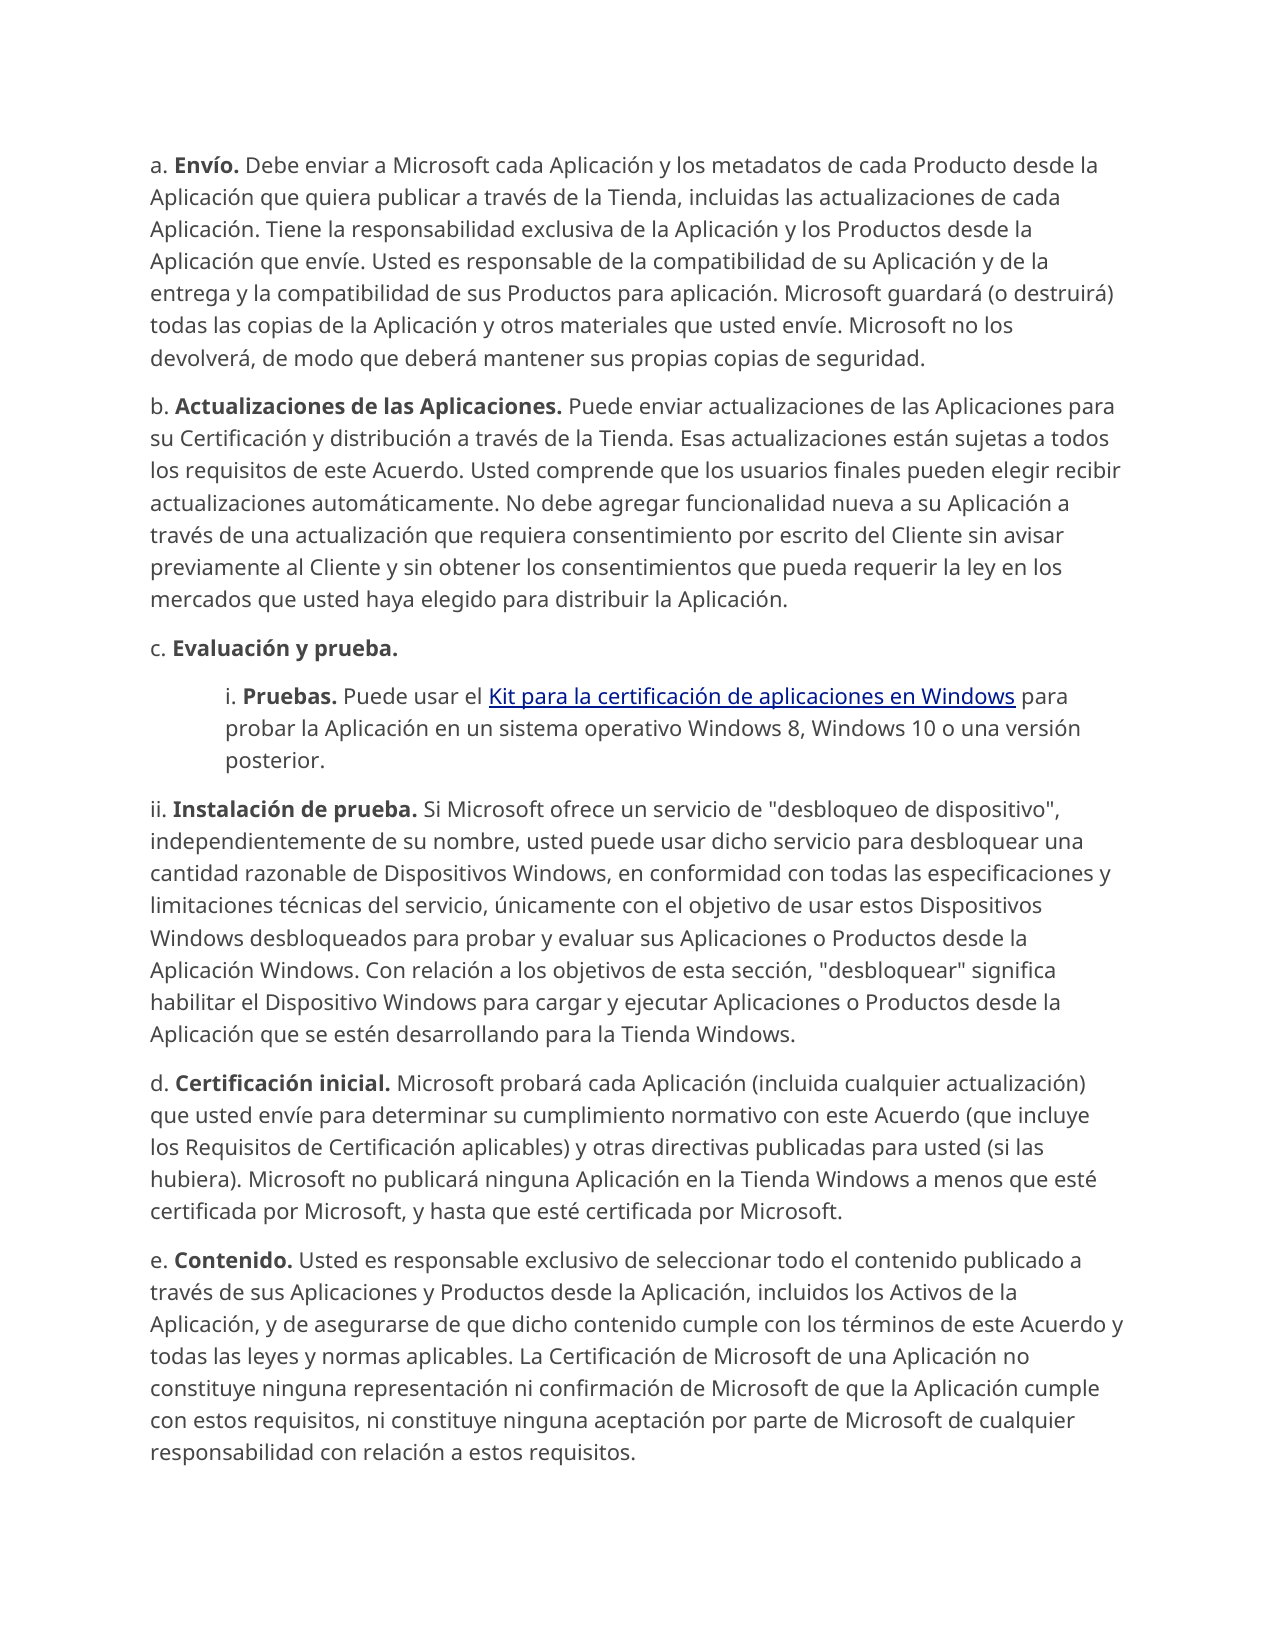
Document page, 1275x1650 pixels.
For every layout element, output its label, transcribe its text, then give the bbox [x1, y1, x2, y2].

text b. Actualizaciones de las Aplicaciones. Puede enviar actualizaciones de las Aplicaciones para su Certificación y distribución a través de la Tienda. Esas actualizaciones están sujetas a todos los requisitos de este Acuerdo. Usted comprende que los usuarios finales pueden elegir recibir actualizaciones automáticamente. No debe agregar funcionalidad nueva a su Aplicación a través de una actualización que requiera consentimiento por escrito del Cliente sin avisar previamente al Cliente y sin obtener los consentimientos que pueda requerir la ley en los mercados que usted haya elegido para distribuir la Aplicación. [150, 391, 1125, 613]
text d. Certificación inicial. Microsoft probará cada Aplicación (incluida cualquier actualización) que usted envíe para determinar su cumplimiento normativo con este Acuerdo (que incluye los Requisitos de Certificación aplicables) y otras directivas publicadas para usted (si las hubiera). Microsoft no publicará ninguna Aplicación en la Tienda Windows a menos que esté certificada por Microsoft, y hasta que esté certificada por Microsoft. [150, 1067, 1125, 1226]
text e. Contenido. Usted es responsable exclusivo de seleccionar todo el contenido publicado a través de sus Aplicaciones y Productos desde la Aplicación, incluidos los Activos de la Aplicación, y de asegurarse de que dicho contenido cumple con los términos de este Acuerdo y todas las leyes y normas aplicables. La Certificación de Microsoft de una Aplicación no constituye ninguna representación ni confirmación de Microsoft de que la Aplicación cumple con estos requisitos, ni constituye ninguna aceptación por parte de Microsoft de cualquier responsabilidad con relación a estos requisitos. [150, 1244, 1125, 1467]
text c. Evaluación y prueba. [150, 632, 1125, 662]
text ii. Instalación de prueba. Si Microsoft ofrece un servicio de "desbloqueo de dispositivo", independientemente de su nombre, usted puede usar dicho servicio para desbloquear una cantidad razonable de Dispositivos Windows, en conformidad con todas las especificaciones y limitaciones técnicas del servicio, únicamente con el objetivo de usar estos Dispositivos Windows desbloqueados para probar y evaluar sus Aplicaciones o Productos desde la Aplicación Windows. Con relación a los objetivos de esta sección, "desbloquear" significa habilitar el Dispositivo Windows para cargar y ejecutar Aplicaciones o Productos desde la Aplicación que se estén desarrollando para la Tienda Windows. [150, 794, 1125, 1048]
text i. Pruebas. Puede usar el Kit para la certificación de aplicaciones en Windows para probar la Aplicación en un sistema operativo Windows 8, Windows 10 o una versión posterior. [225, 681, 1125, 775]
text a. Envío. Debe enviar a Microsoft cada Aplicación y los metadatos de cada Producto desde la Aplicación que quiera publicar a través de la Tienda, incluidas las actualizaciones de cada Aplicación. Tiene la responsabilidad exclusiva de la Aplicación y los Productos desde la Aplicación que envíe. Usted es responsable de la compatibilidad de su Aplicación y de la entrega y la compatibilidad de sus Productos para aplicación. Microsoft guardará (o destruirá) todas las copias de la Aplicación y otros materiales que usted envíe. Microsoft no los devolverá, de modo que deberá mantener sus propias copias de seguridad. [150, 150, 1125, 372]
